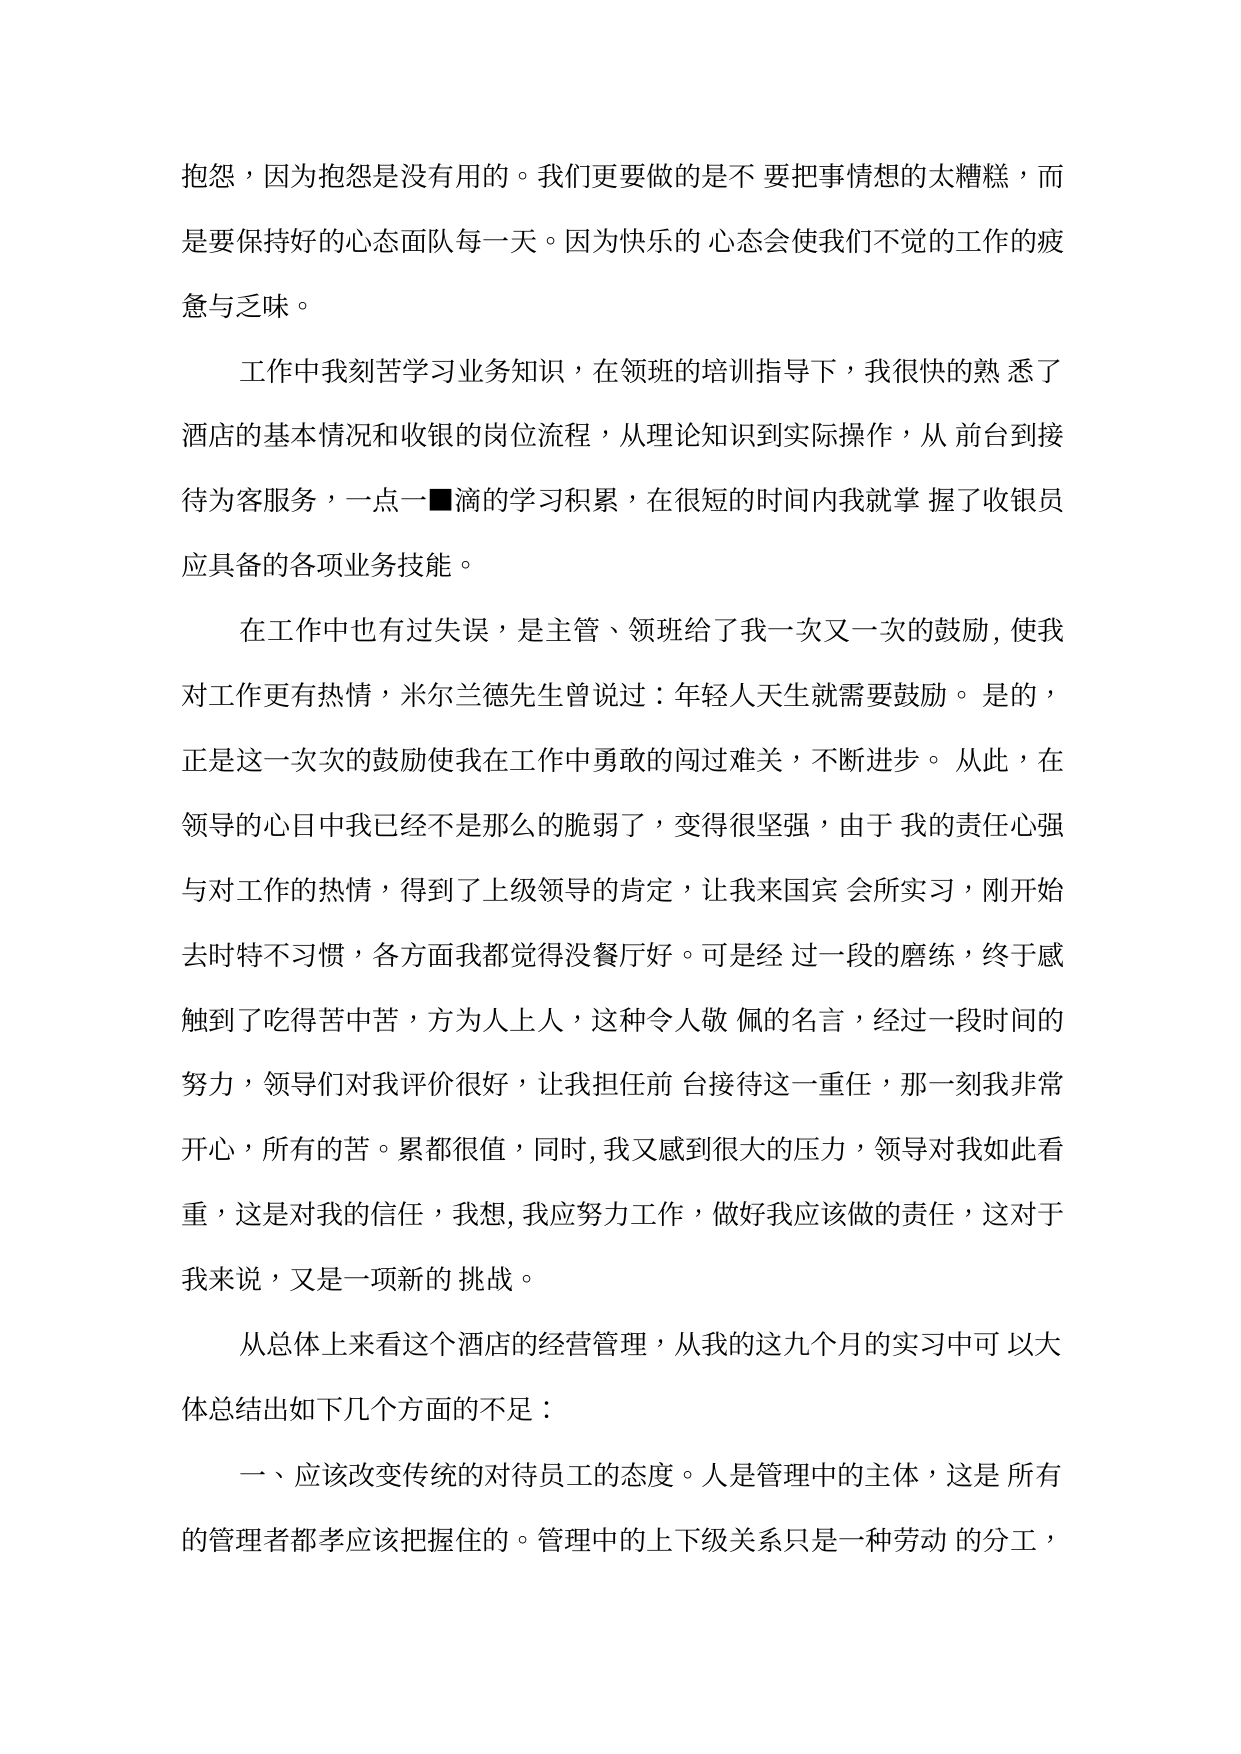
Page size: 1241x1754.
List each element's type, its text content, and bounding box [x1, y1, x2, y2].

text 工作中我刻苦学习业务知识，在领班的培训指导下，我很快的熟 悉了酒店的基本情况和收银的岗位流程，从理论知识到实际操作，从 前台到接待为客服务，一点一■滴的学习积累，在很短的时间内我就掌 握了收银员应具备的各项业务技能。 [181, 329, 1065, 589]
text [181, 134, 1065, 329]
text 从总体上来看这个酒店的经营管理，从我的这九个月的实习中可 以大体总结出如下几个方面的不足： [181, 1302, 1065, 1433]
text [181, 1433, 1065, 1563]
text 在工作中也有过失误，是主管、领班给了我一次又一次的鼓励, 使我对工作更有热情，米尔兰德先生曾说过：年轻人天生就需要鼓励。 是的，正是这一次次的鼓励使我在工作中勇敢的闯过难关，不断进步。 从此，在领导的心目中我已经不是那么的脆弱了，变得很坚强，由于 我的责任心强与对工作的热情，得到了上级领导的肯定，让我来国宾 会所实习，刚开始去时特不习惯，各方面我都觉得没餐厅好。可是经 过一段的磨练，终于感触到了吃得苦中苦，方为人上人，这种令人敬 佩的名言，经过一段时间的努力，领导们对我评价很好，让我担任前 台接待这一重任，那一刻我非常开心，所有的苦。累都很值，同时, 我又感到很大的压力，领导对我如此看重，这是对我的信任，我想, 我应努力工作，做好我应该做的责任，这对于我来说，又是一项新的 挑战。 [181, 589, 1065, 1302]
